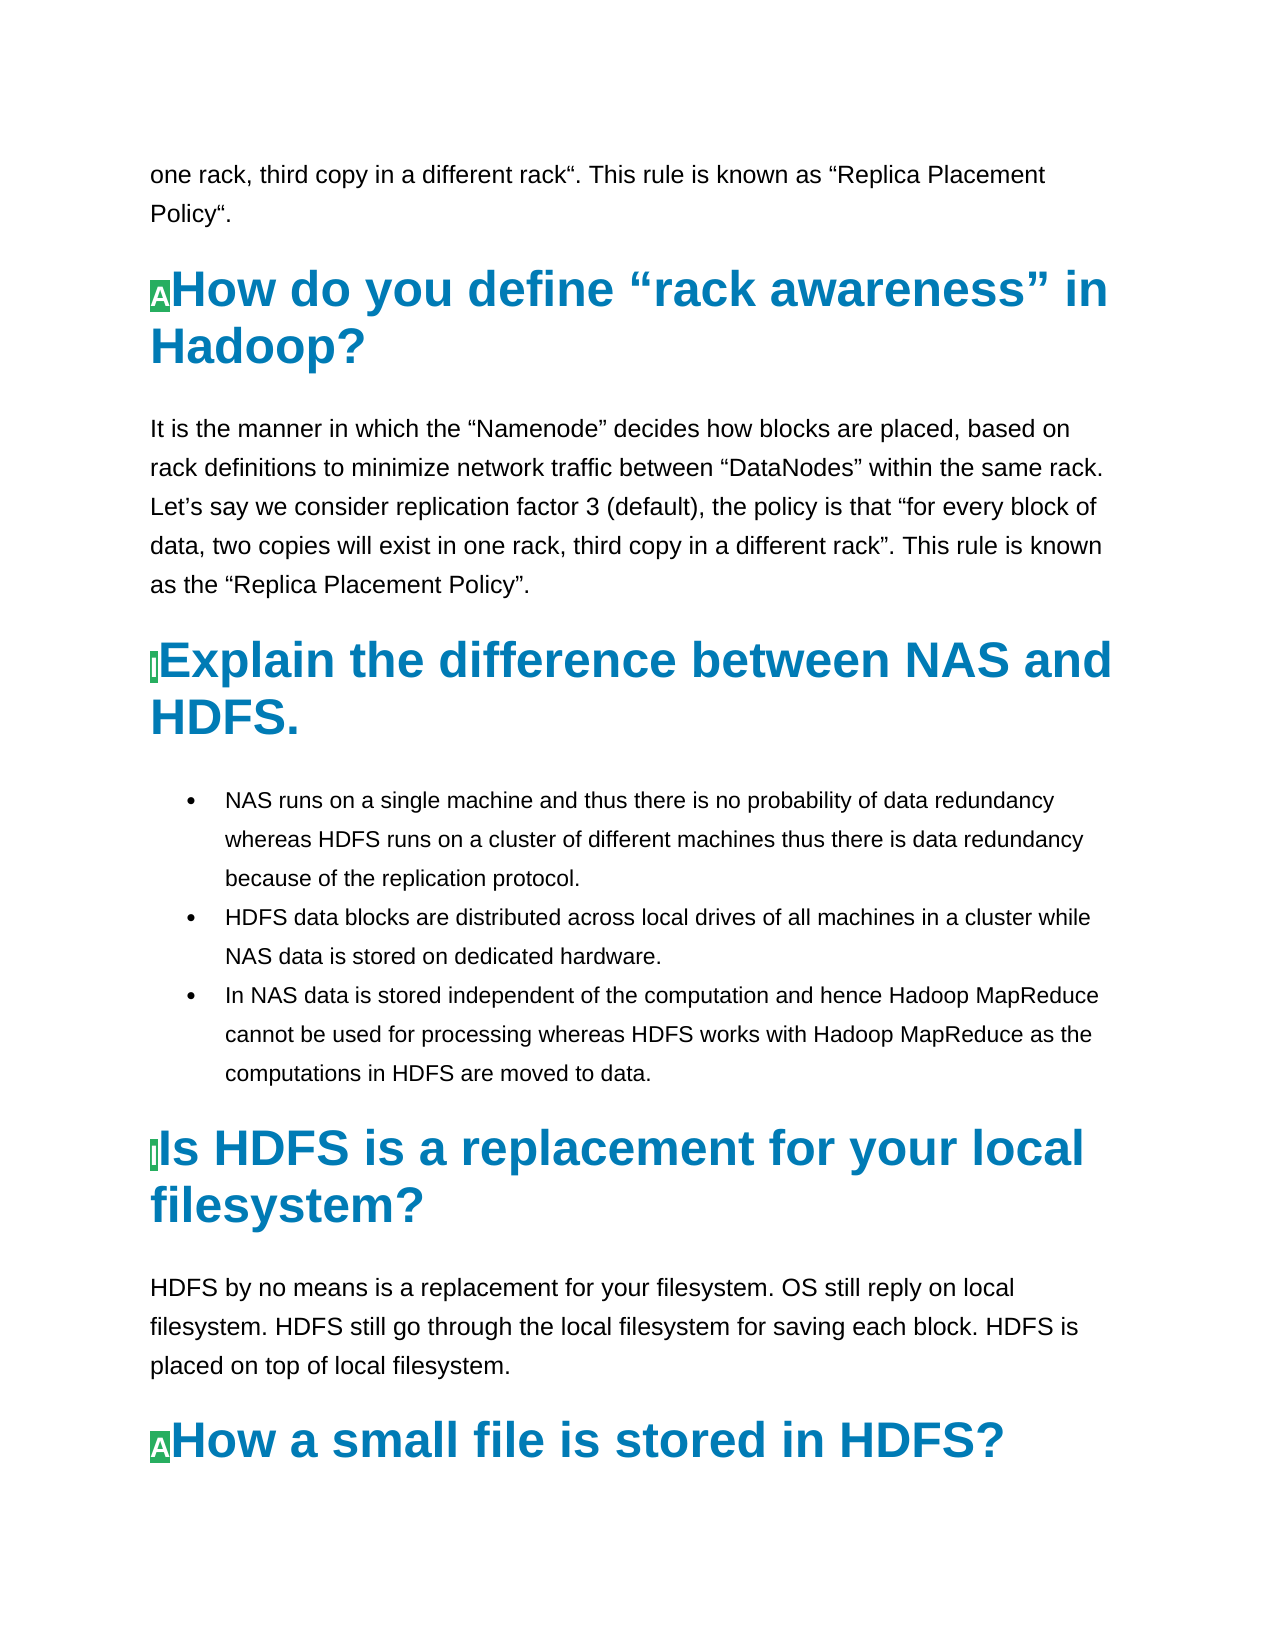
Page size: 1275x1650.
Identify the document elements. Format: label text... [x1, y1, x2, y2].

subtitle AHow a small file is stored in HDFS? [150, 1411, 1125, 1468]
subtitle IIs HDFS is a replacement for your local filesystem? [150, 1118, 1125, 1233]
subtitle IExplain the difference between NAS and HDFS. [150, 630, 1125, 745]
text HDFS by no means is a replacement for your filesystem. OS still reply on local filesystem. HDFS still go through the local filesystem for saving each block. HDFS is placed on top of local filesystem. [150, 1262, 1125, 1379]
subtitle AHow do you define “rack awareness” in Hadoop? [150, 259, 1125, 374]
list NAS runs on a single machine and thus there is no probability of data redundancy whereas HDFS runs on a cluster of different machines thus there is data redundancy because of the replication protocol. [187, 774, 1125, 891]
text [150, 150, 1125, 228]
text It is the manner in which the “Namenode” decides how blocks are placed, based on rack definitions to minimize network traffic between “DataNodes” within the same rack. Let’s say we consider replication factor 3 (default), the policy is that “for every block of data, two copies will exist in one rack, third copy in a different rack”. This rule is known as the “Replica Placement Policy”. [150, 403, 1125, 599]
list In NAS data is stored independent of the computation and hence Hadoop MapReduce cannot be used for processing whereas HDFS works with Hadoop MapReduce as the computations in HDFS are moved to data. [187, 969, 1125, 1087]
list HDFS data blocks are distributed across local drives of all machines in a cluster while NAS data is stored on dedicated hardware. [187, 891, 1125, 969]
